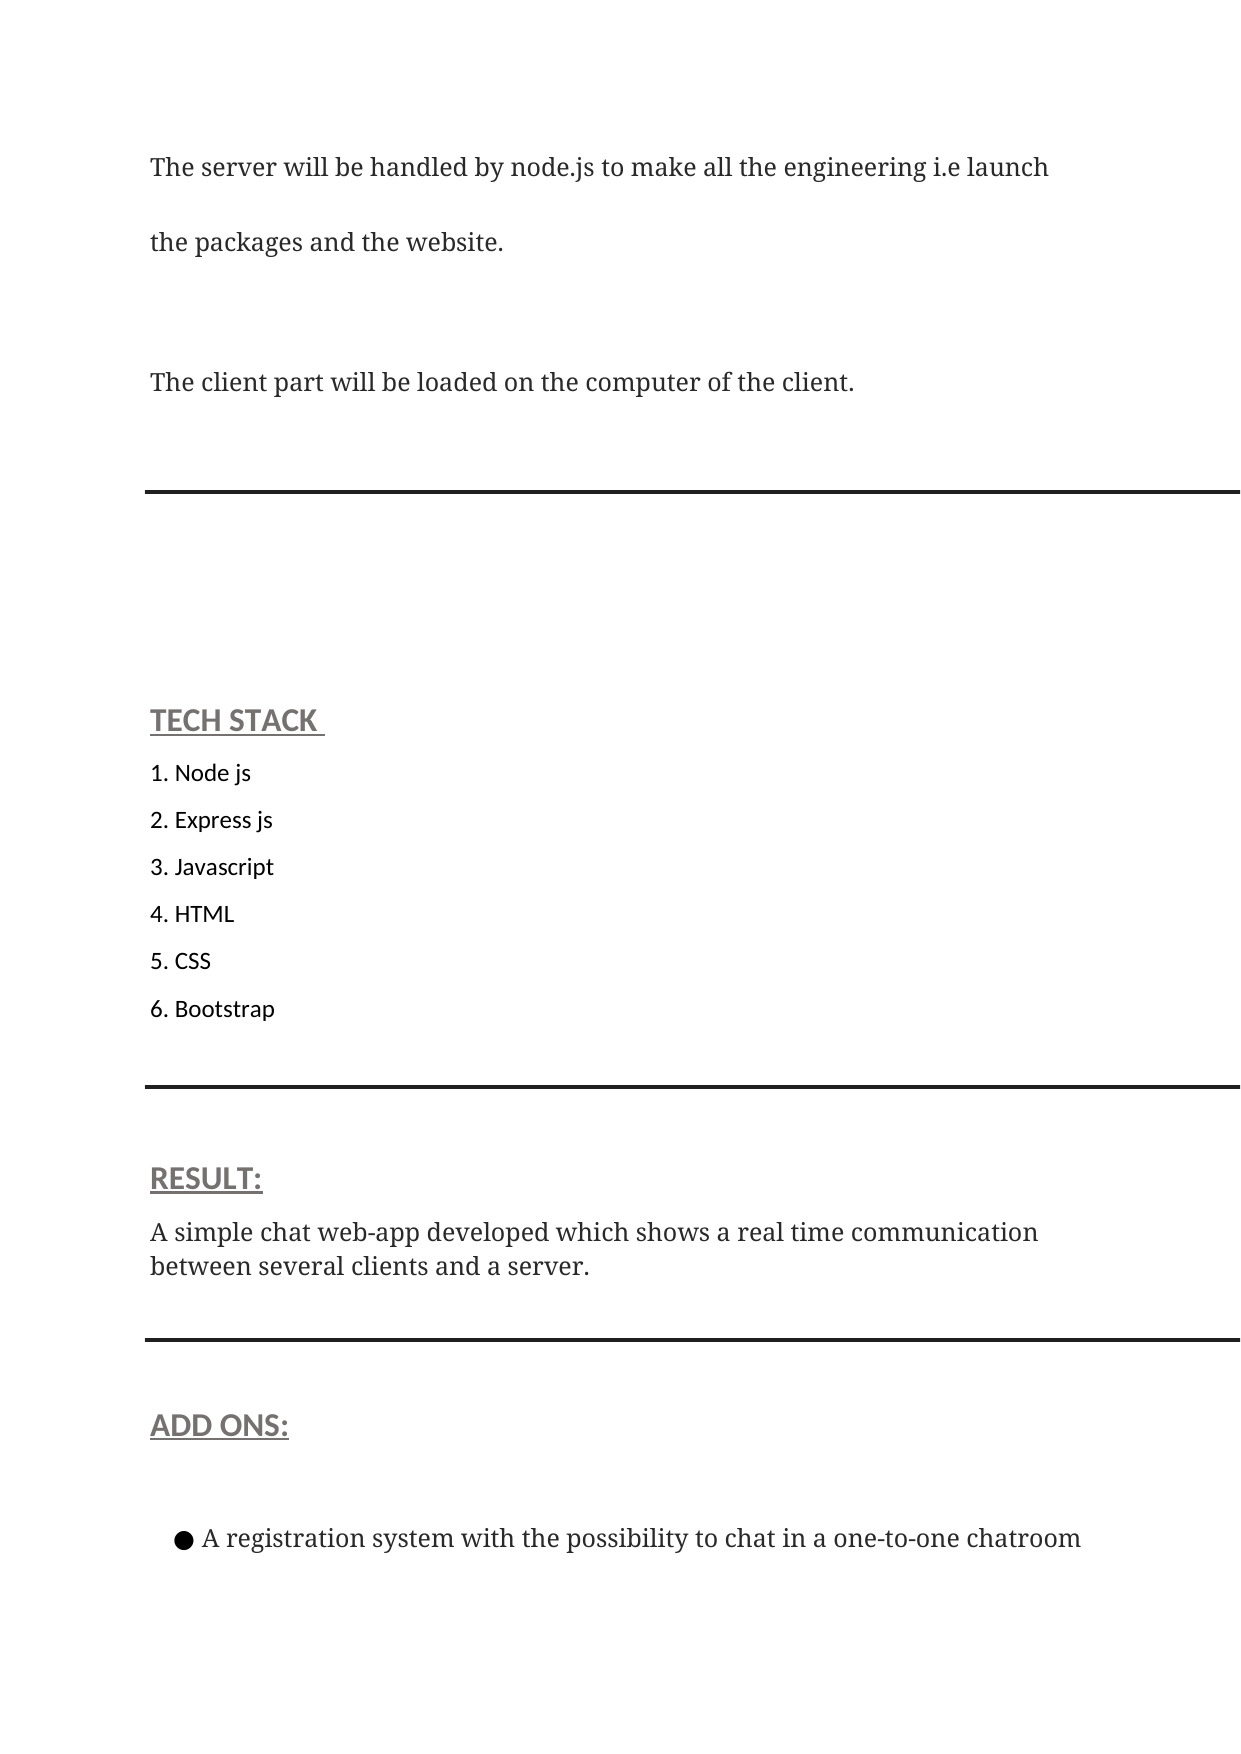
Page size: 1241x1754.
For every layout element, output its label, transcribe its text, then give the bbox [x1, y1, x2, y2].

text 3. Javascript [150, 851, 1090, 882]
picture [144, 1085, 1241, 1089]
list A registration system with the possibility to chat in a one-to-one chatroom [173, 1511, 1090, 1562]
text 4. HTML [150, 898, 1090, 929]
text 2. Express js [150, 804, 1090, 834]
text The server will be handled by node.js to make all the engineering i.e launch the packages and the website. [150, 150, 1090, 258]
text A simple chat web-app developed which shows a real time communication between several clients and a server. [590, 1214, 1090, 1282]
text TECH STACK [150, 699, 1090, 740]
picture [144, 490, 1241, 494]
text The client part will be loaded on the computer of the client. [150, 365, 1090, 399]
text 1. Node js [150, 757, 1090, 787]
text 5. CSS [150, 946, 1090, 976]
picture [144, 1338, 1241, 1342]
text ADD ONS: [150, 1403, 1090, 1444]
text RESULT: [150, 1157, 1090, 1197]
text 6. Bootstrap [150, 993, 1090, 1023]
